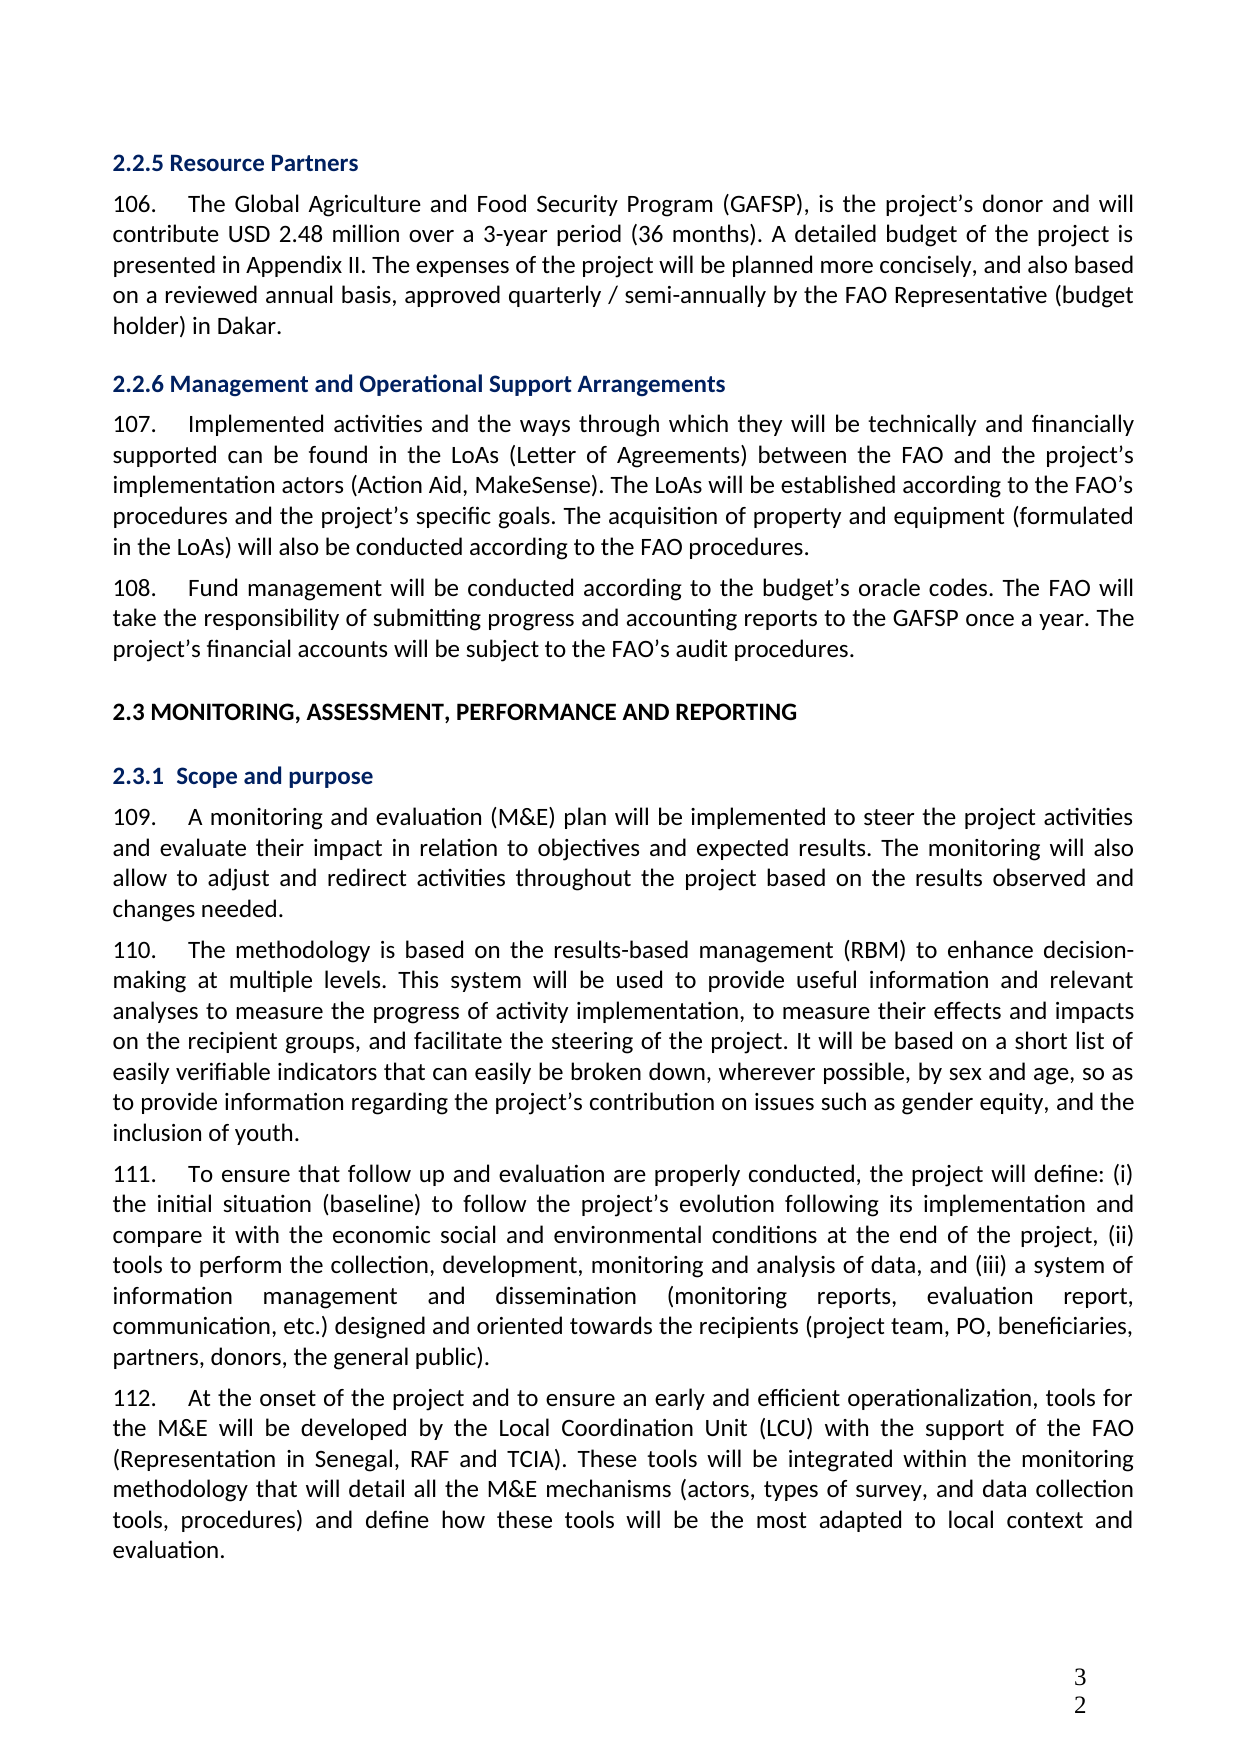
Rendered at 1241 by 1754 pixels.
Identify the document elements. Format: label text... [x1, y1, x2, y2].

list A monitoring and evaluation (M&E) plan will be implemented to steer the project activities and evaluate their impact in relation to objectives and expected results. The monitoring will also allow to adjust and redirect activities throughout the project based on the results observed and changes needed. [112, 801, 1136, 923]
text 2.3 MONITORING, ASSESSMENT, PERFORMANCE AND REPORTING [112, 697, 1136, 727]
list Implemented activities and the ways through which they will be technically and financially supported can be found in the LoAs (Letter of Agreements) between the FAO and the project’s implementation actors (Action Aid, MakeSense). The LoAs will be established according to the FAO’s procedures and the project’s specific goals. The acquisition of property and equipment (formulated in the LoAs) will also be conducted according to the FAO procedures. [112, 409, 1136, 561]
subtitle 2.2.6 Management and Operational Support Arrangements [112, 368, 1136, 398]
subtitle Scope and purpose [112, 760, 1136, 791]
list At the onset of the project and to ensure an early and efficient operationalization, tools for the M&E will be developed by the Local Coordination Unit (LCU) with the support of the FAO (Representation in Senegal, RAF and TCIA). These tools will be integrated within the monitoring methodology that will detail all the M&E mechanisms (actors, types of survey, and data collection tools, procedures) and define how these tools will be the most adapted to local context and evaluation. [112, 1382, 1136, 1565]
list The methodology is based on the results-based management (RBM) to enhance decision-making at multiple levels. This system will be used to provide useful information and relevant analyses to measure the progress of activity implementation, to measure their effects and impacts on the recipient groups, and facilitate the steering of the project. It will be based on a short list of easily verifiable indicators that can easily be broken down, wherever possible, by sex and age, so as to provide information regarding the project’s contribution on issues such as gender equity, and the inclusion of youth. [112, 934, 1136, 1147]
list To ensure that follow up and evaluation are properly conducted, the project will define: (i) the initial situation (baseline) to follow the project’s evolution following its implementation and compare it with the economic social and environmental conditions at the end of the project, (ii) tools to perform the collection, development, monitoring and analysis of data, and (iii) a system of information management and dissemination (monitoring reports, evaluation report, communication, etc.) designed and oriented towards the recipients (project team, PO, beneficiaries, partners, donors, the general public). [112, 1158, 1136, 1372]
list Fund management will be conducted according to the budget’s oracle codes. The FAO will take the responsibility of submitting progress and accounting reports to the GAFSP once a year. The project’s financial accounts will be subject to the FAO’s audit procedures. [112, 572, 1136, 663]
subtitle 2.2.5 Resource Partners [112, 147, 1136, 178]
list The Global Agriculture and Food Security Program (GAFSP), is the project’s donor and will contribute USD 2.48 million over a 3-year period (36 months). A detailed budget of the project is presented in Appendix II. The expenses of the project will be planned more concisely, and also based on a reviewed annual basis, approved quarterly / semi-annually by the FAO Representative (budget holder) in Dakar. [112, 188, 1136, 341]
